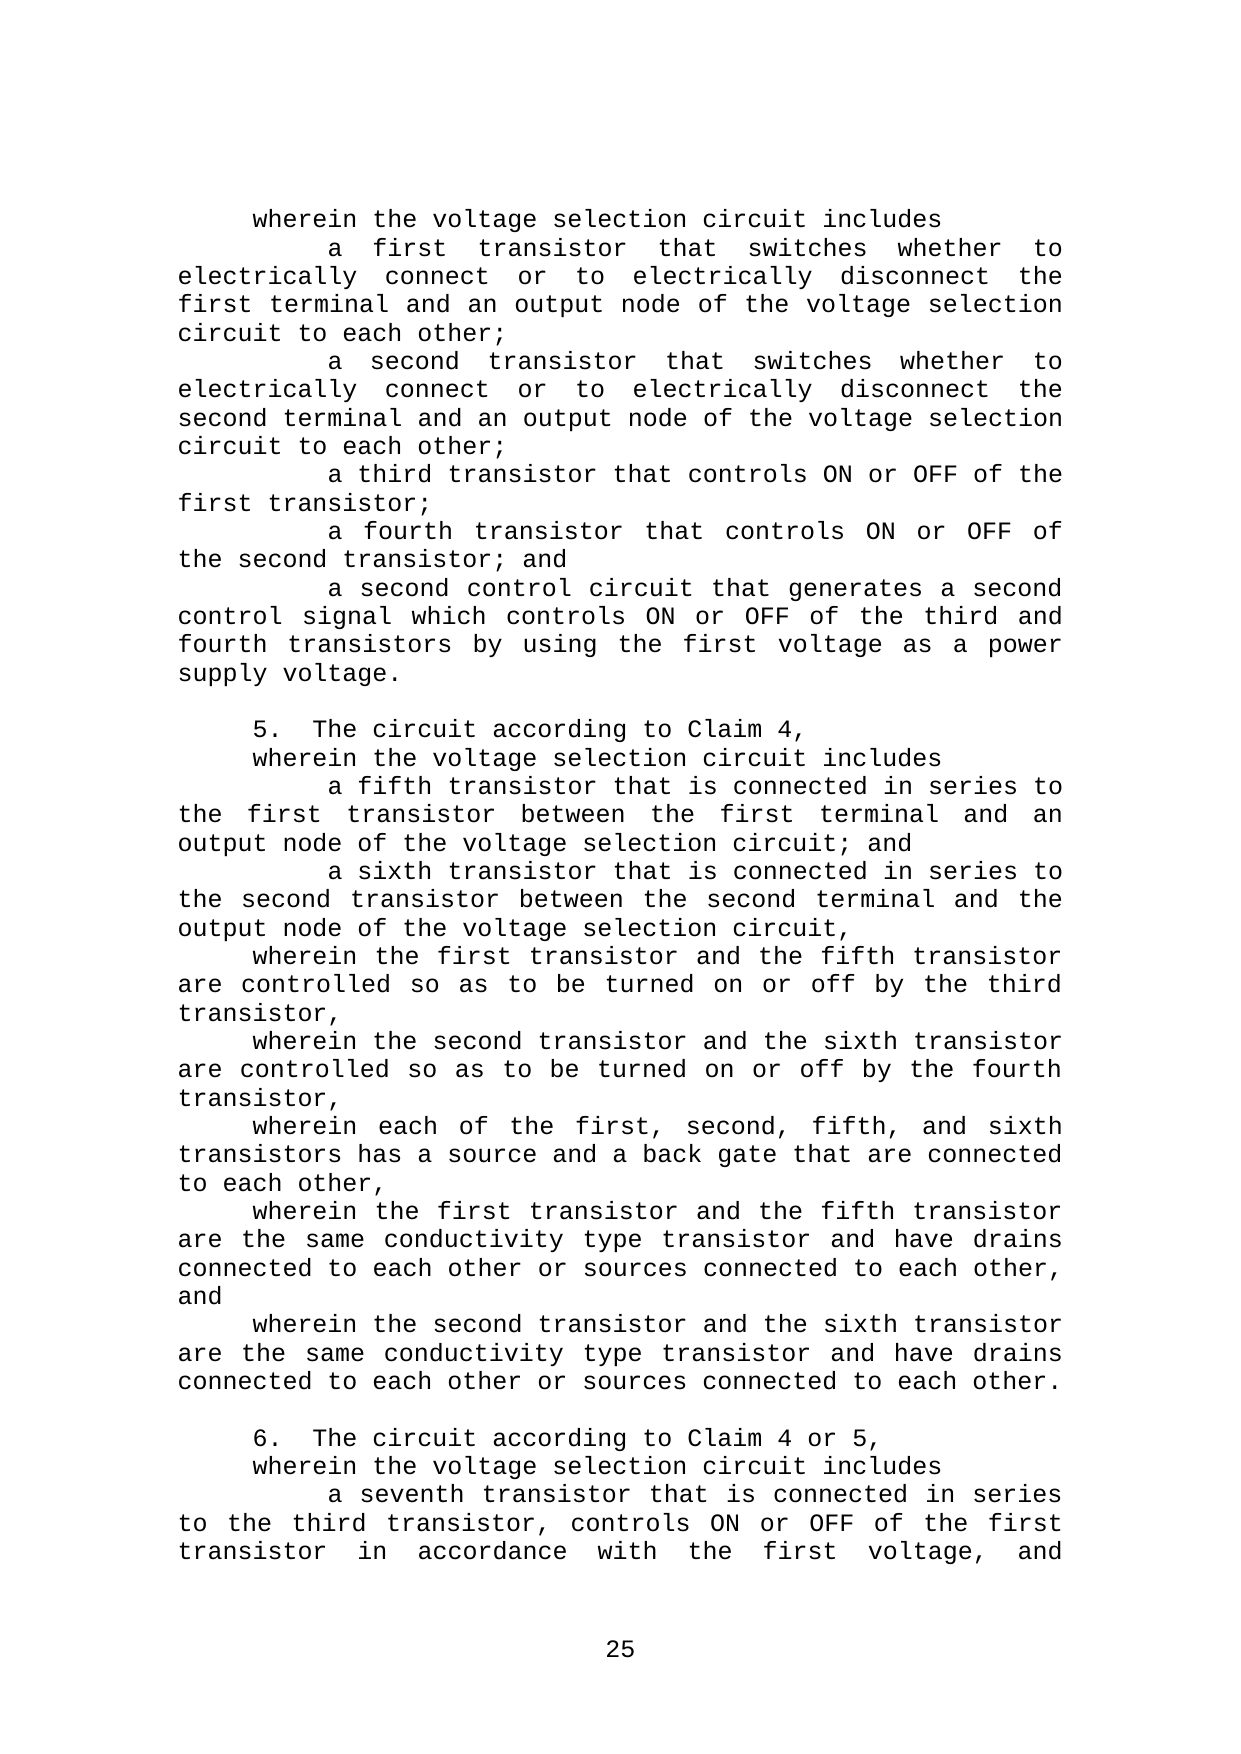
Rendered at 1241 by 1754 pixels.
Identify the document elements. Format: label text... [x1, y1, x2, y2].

text a sixth transistor that is connected in series to the second transistor between the second terminal and the output node of the voltage selection circuit, [177, 858, 1063, 943]
text wherein the second transistor and the sixth transistor are the same conductivity type transistor and have drains connected to each other or sources connected to each other. [177, 1312, 1063, 1397]
text a third transistor that controls ON or OFF of the first transistor; [177, 462, 1063, 518]
text wherein the voltage selection circuit includes [177, 745, 1063, 773]
text 6. The circuit according to Claim 4 or 5, [177, 1425, 1063, 1453]
text a second control circuit that generates a second control signal which controls ON or OFF of the third and fourth transistors by using the first voltage as a power supply voltage. [177, 575, 1063, 688]
text wherein the voltage selection circuit includes [177, 1453, 1063, 1482]
text a fourth transistor that controls ON or OFF of the second transistor; and [177, 518, 1063, 575]
text 5. The circuit according to Claim 4, [177, 717, 1063, 745]
text wherein the voltage selection circuit includes [177, 207, 1063, 235]
text a second transistor that switches whether to electrically connect or to electrically disconnect the second terminal and an output node of the voltage selection circuit to each other; [177, 348, 1063, 462]
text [177, 1482, 1063, 1567]
text a fifth transistor that is connected in series to the first transistor between the first terminal and an output node of the voltage selection circuit; and [177, 773, 1063, 858]
text wherein each of the first, second, fifth, and sixth transistors has a source and a back gate that are connected to each other, [177, 1113, 1063, 1198]
text wherein the first transistor and the fifth transistor are the same conductivity type transistor and have drains connected to each other or sources connected to each other, and [177, 1198, 1063, 1312]
text wherein the second transistor and the sixth transistor are controlled so as to be turned on or off by the fourth transistor, [177, 1028, 1063, 1113]
text wherein the first transistor and the fifth transistor are controlled so as to be turned on or off by the third transistor, [177, 943, 1063, 1028]
text a first transistor that switches whether to electrically connect or to electrically disconnect the first terminal and an output node of the voltage selection circuit to each other; [177, 235, 1063, 348]
